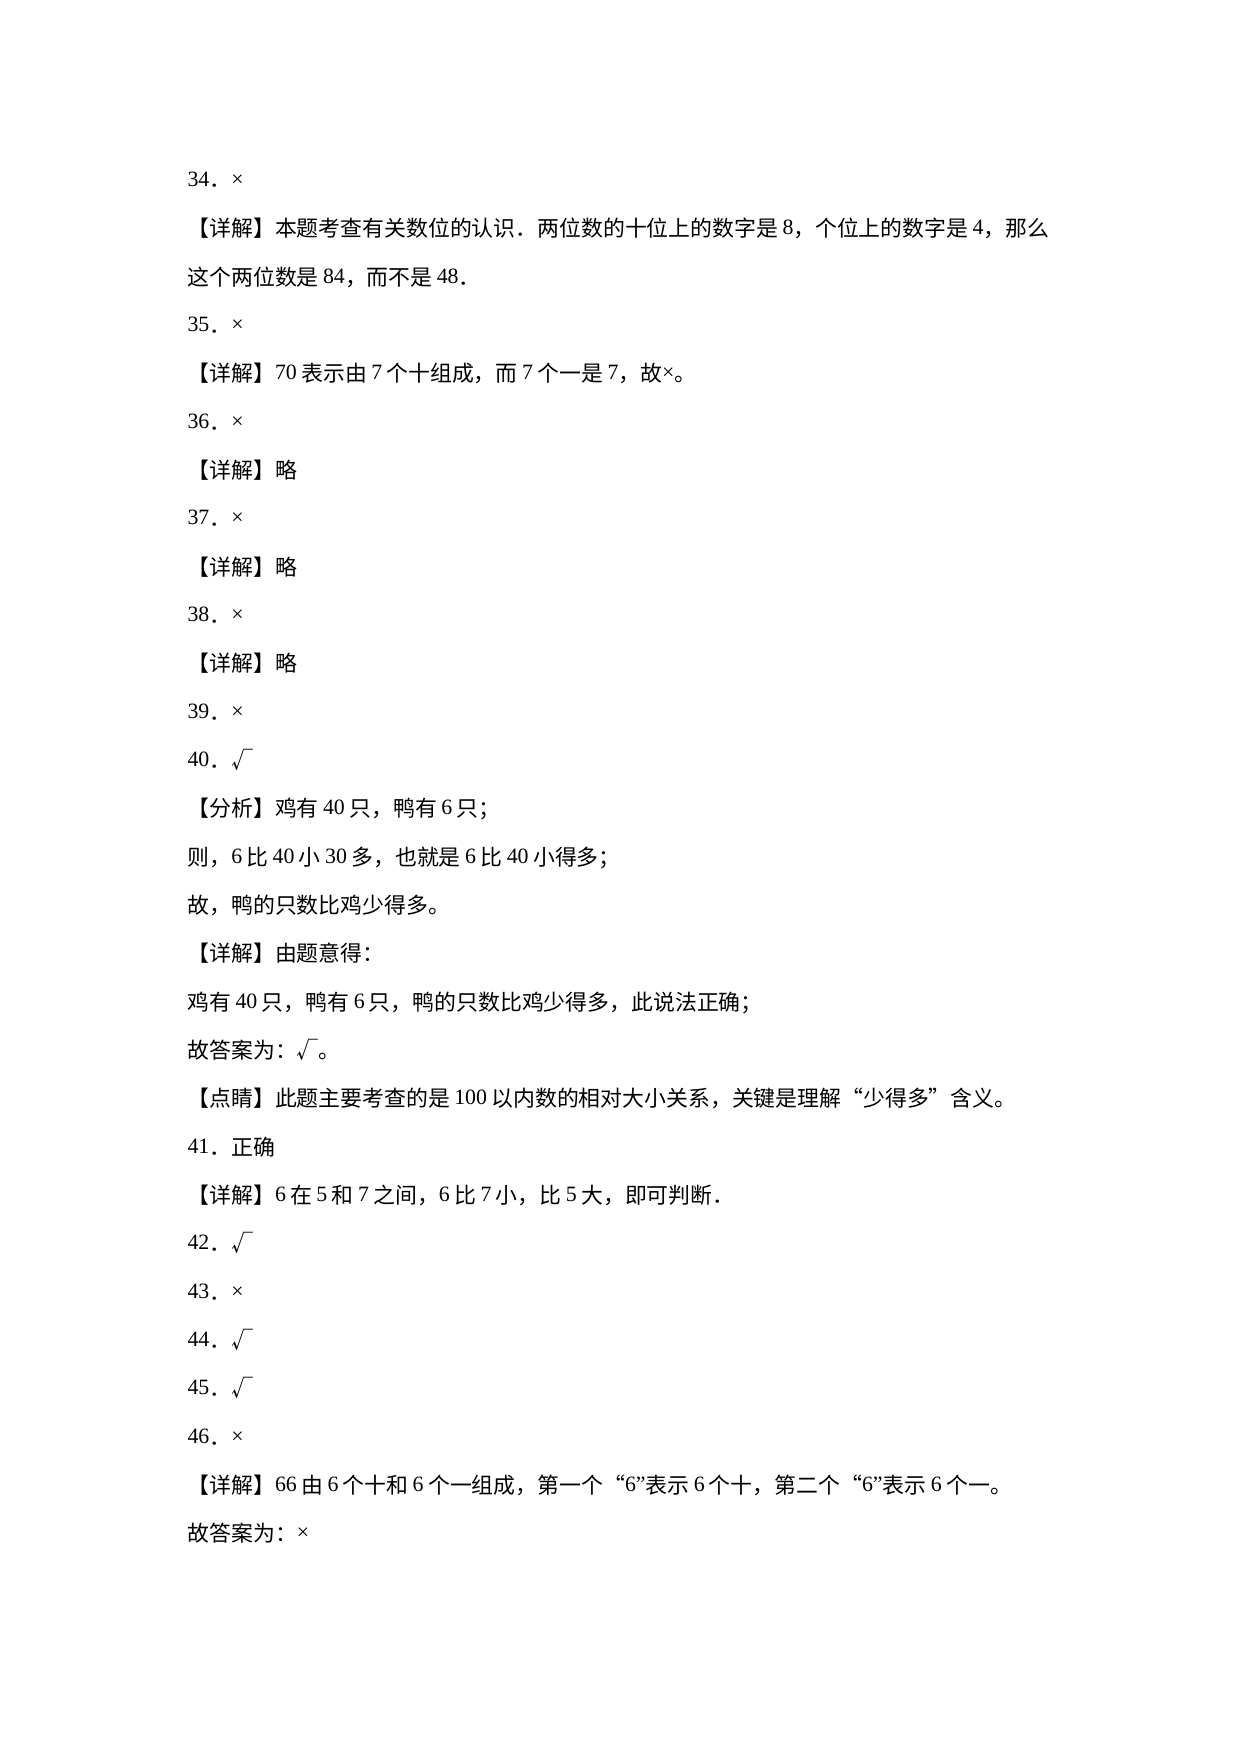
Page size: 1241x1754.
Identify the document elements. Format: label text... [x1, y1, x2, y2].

text 36．× [187, 404, 1053, 437]
text 41．正确 [187, 1129, 1053, 1162]
text 【详解】略 [187, 452, 1053, 485]
text 故答案为：√。 [187, 1032, 1053, 1065]
text 【详解】本题考查有关数位的认识．两位数的十位上的数字是8，个位上的数字是4，那么这个两位数是84，而不是48． [187, 210, 1053, 292]
text 【详解】略 [187, 549, 1053, 582]
text 故答案为：× [187, 1516, 1053, 1548]
text 34．× [187, 162, 1053, 194]
text 43．× [187, 1274, 1053, 1307]
text 【详解】由题意得： [187, 936, 1053, 968]
text 【详解】66由6个十和6个一组成，第一个“6”表示6个十，第二个“6”表示6个一。 [187, 1467, 1053, 1500]
text 【分析】鸡有40只，鸭有6只； [187, 791, 1053, 823]
text 38．× [187, 597, 1053, 630]
text 35．× [187, 307, 1053, 340]
text 则，6比40小30多，也就是6比40小得多； [187, 839, 1053, 872]
text 39．× [187, 694, 1053, 727]
text 42．√ [187, 1226, 1053, 1258]
text 40．√ [187, 742, 1053, 775]
text 【详解】6在5和7之间，6比7小，比5大，即可判断． [187, 1177, 1053, 1210]
text 鸡有40只，鸭有6只，鸭的只数比鸡少得多，此说法正确； [187, 984, 1053, 1017]
text 【详解】略 [187, 646, 1053, 678]
text 【点睛】此题主要考查的是100以内数的相对大小关系，关键是理解“少得多”含义。 [187, 1081, 1053, 1113]
text 【详解】70表示由7个十组成，而7个一是7，故×。 [187, 356, 1053, 388]
text 37．× [187, 501, 1053, 533]
text 44．√ [187, 1322, 1053, 1355]
text 故，鸭的只数比鸡少得多。 [187, 887, 1053, 920]
text 45．√ [187, 1371, 1053, 1403]
text 46．× [187, 1419, 1053, 1452]
